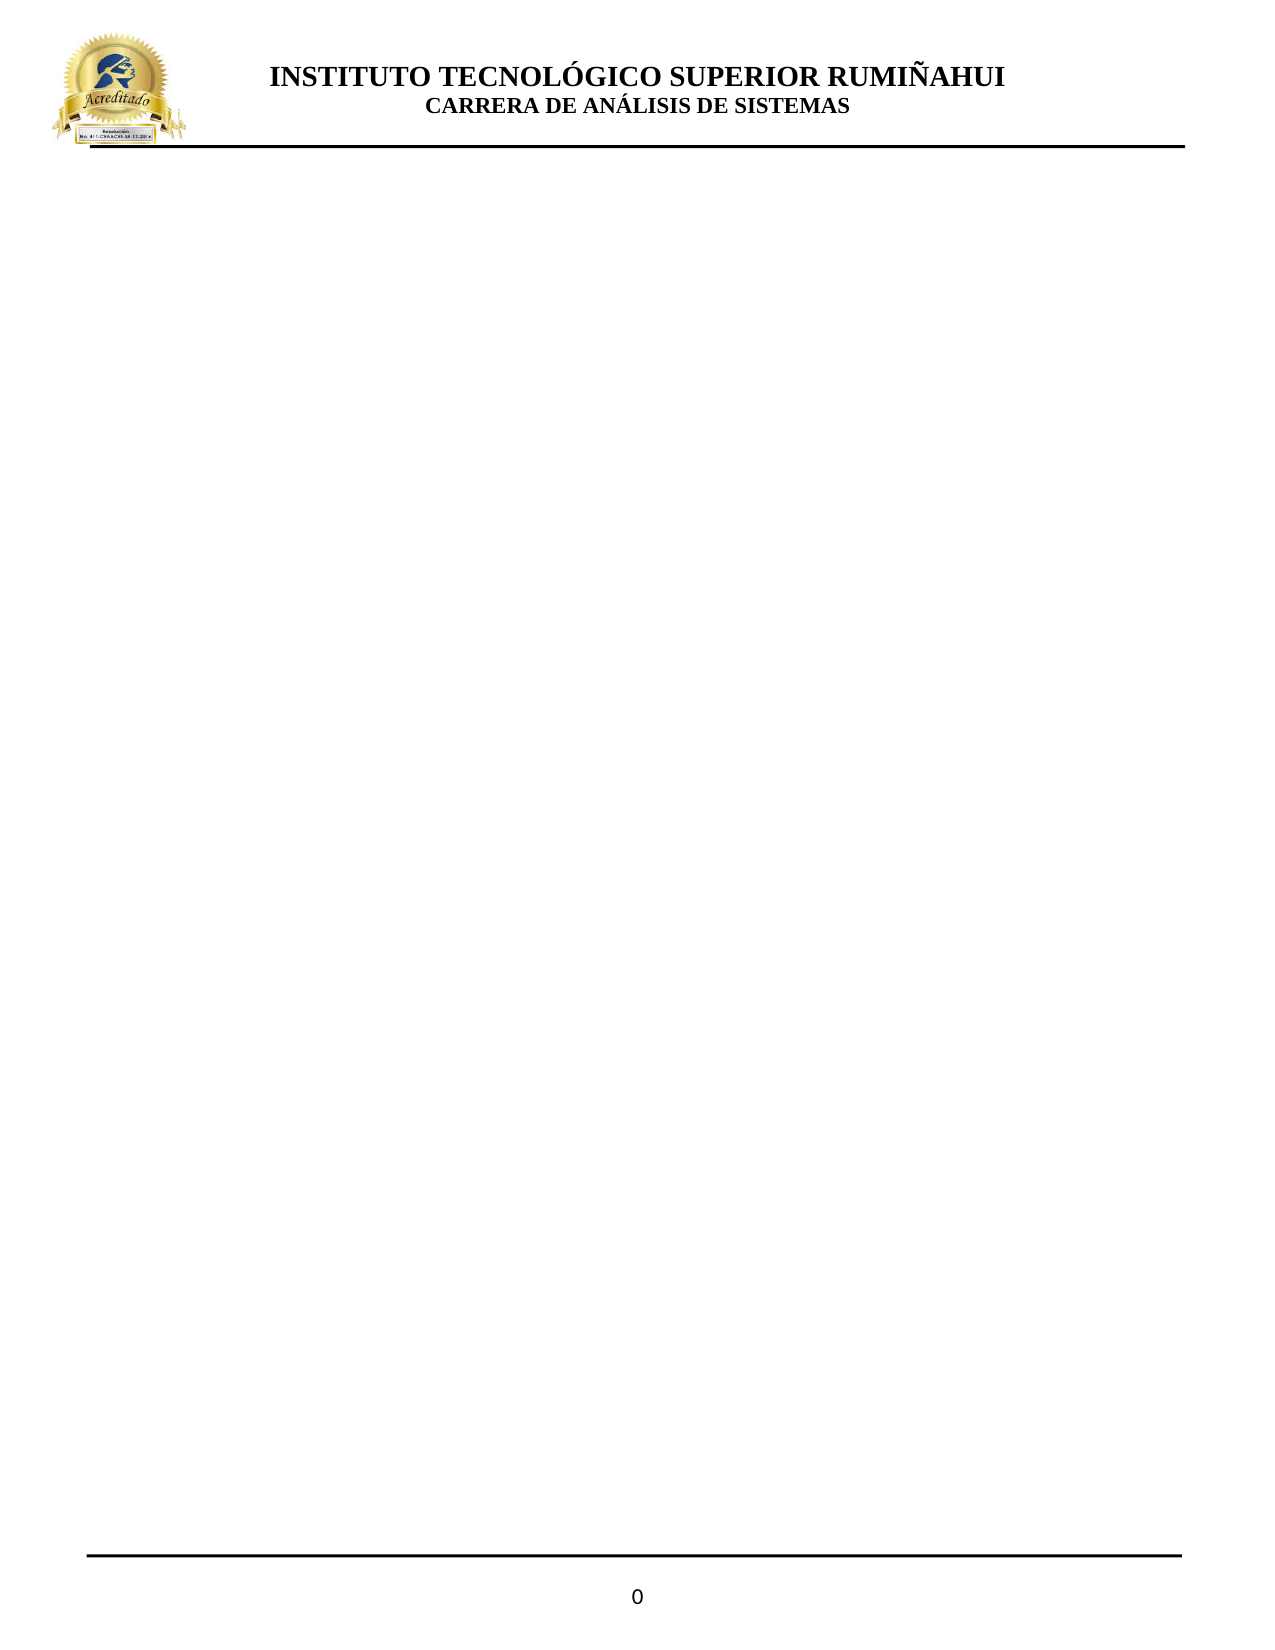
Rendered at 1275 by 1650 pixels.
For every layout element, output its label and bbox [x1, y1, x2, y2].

picture [51, 32, 187, 144]
